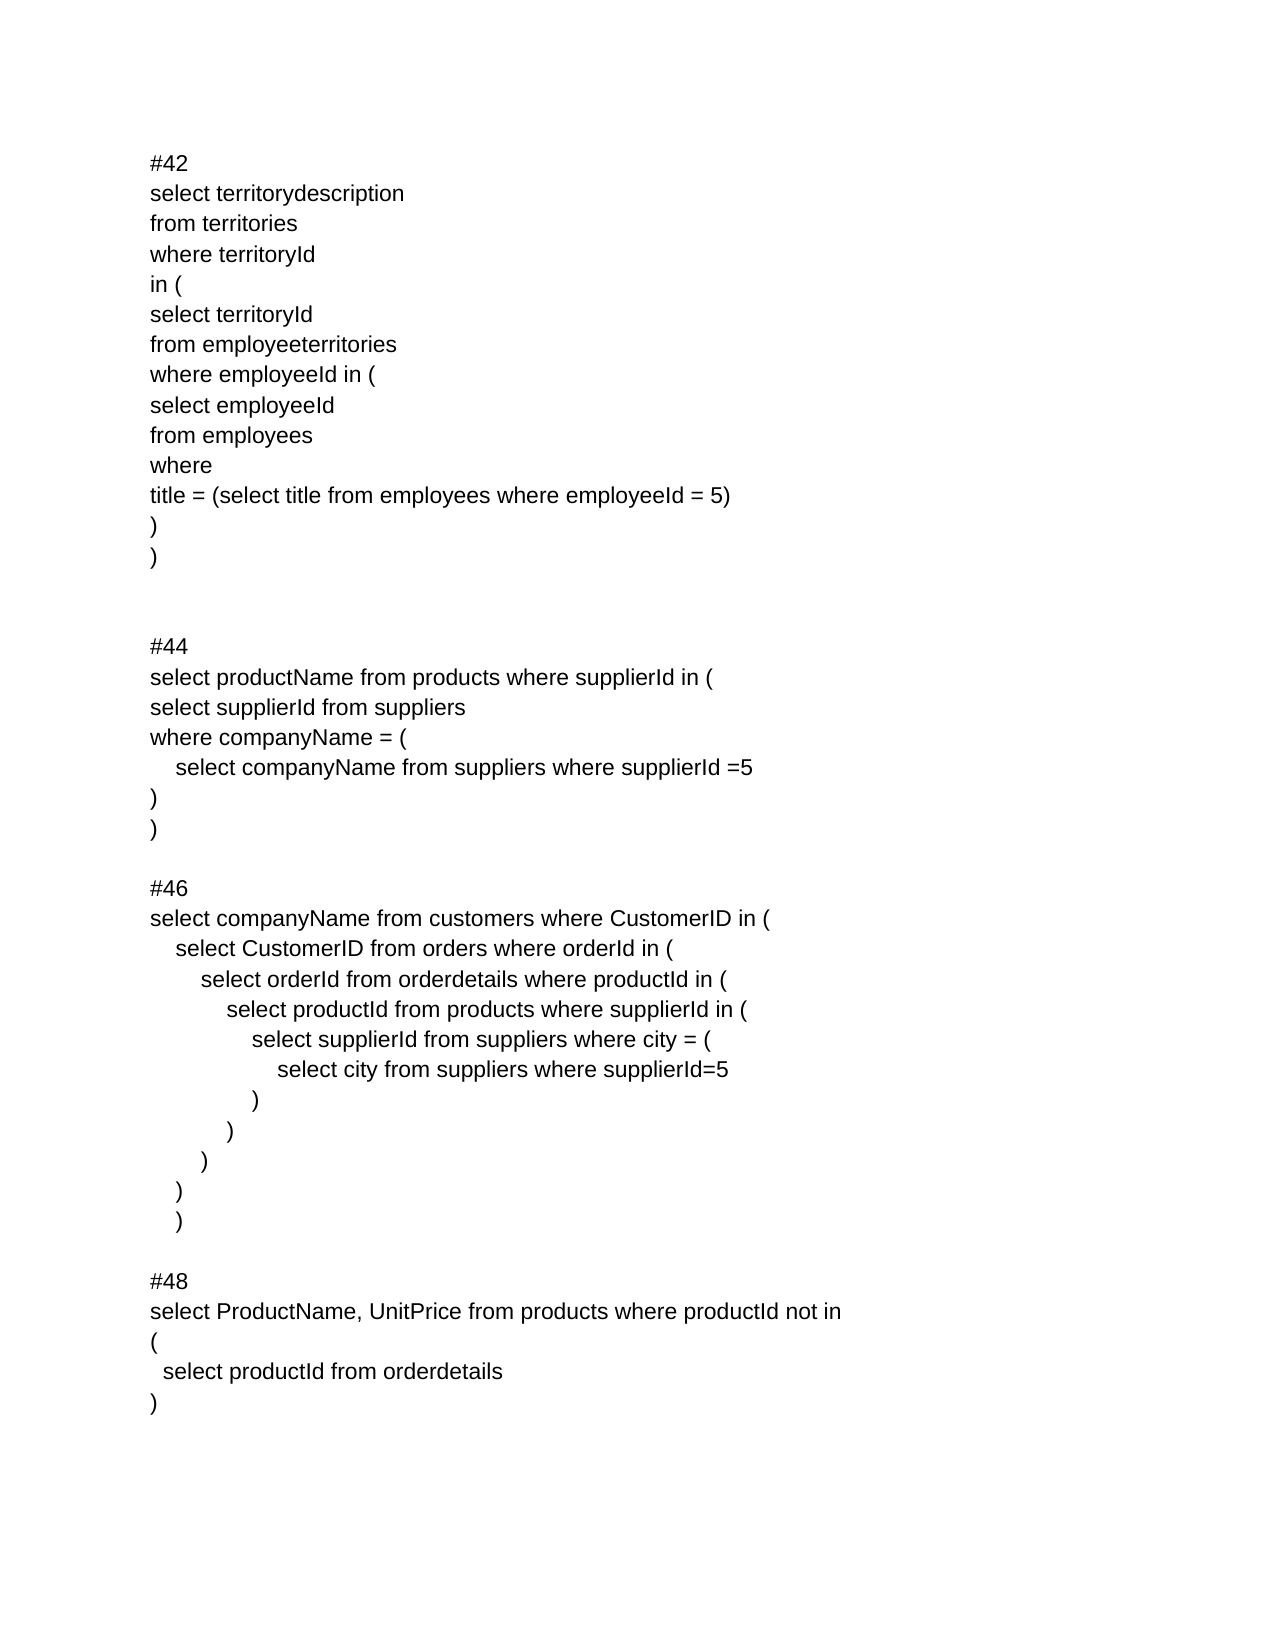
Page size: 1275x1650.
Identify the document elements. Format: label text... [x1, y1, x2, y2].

text select productId from orderdetails [150, 1358, 1125, 1385]
text select supplierId from suppliers where city = ( [150, 1026, 1125, 1052]
text where territoryId [150, 241, 1125, 267]
text select territorydescription [150, 180, 1125, 207]
text in ( [150, 271, 1125, 297]
text ) [150, 1147, 1125, 1173]
text select supplierId from suppliers [150, 694, 1125, 720]
text from employeeterritories [150, 331, 1125, 358]
text select companyName from suppliers where supplierId =5 [150, 754, 1125, 781]
text ) [150, 512, 1125, 539]
text select productId from products where supplierId in ( [150, 996, 1125, 1022]
text title = (select title from employees where employeeId = 5) [150, 482, 1125, 509]
text select productName from products where supplierId in ( [150, 663, 1125, 690]
text ) [150, 814, 1125, 841]
text where [150, 452, 1125, 478]
text where employeeId in ( [150, 361, 1125, 388]
text ) [150, 1177, 1125, 1203]
text select employeeId [150, 392, 1125, 418]
text ) [150, 1388, 1125, 1415]
text ) [150, 1086, 1125, 1113]
text select CustomerID from orders where orderId in ( [150, 935, 1125, 962]
text select territoryId [150, 301, 1125, 327]
text #46 [150, 875, 1125, 901]
text select orderId from orderdetails where productId in ( [150, 966, 1125, 992]
text where companyName = ( [150, 724, 1125, 750]
text ) [150, 1207, 1125, 1234]
text ) [150, 784, 1125, 811]
text ( [150, 1328, 1125, 1354]
text select city from suppliers where supplierId=5 [150, 1056, 1125, 1083]
text select ProductName, UnitPrice from products where productId not in [150, 1298, 1125, 1324]
text ) [150, 1117, 1125, 1143]
text ) [150, 543, 1125, 569]
text from employees [150, 422, 1125, 448]
text #48 [150, 1268, 1125, 1294]
text from territories [150, 210, 1125, 237]
text #42 [150, 150, 1125, 176]
text #44 [150, 633, 1125, 660]
text select companyName from customers where CustomerID in ( [150, 905, 1125, 932]
